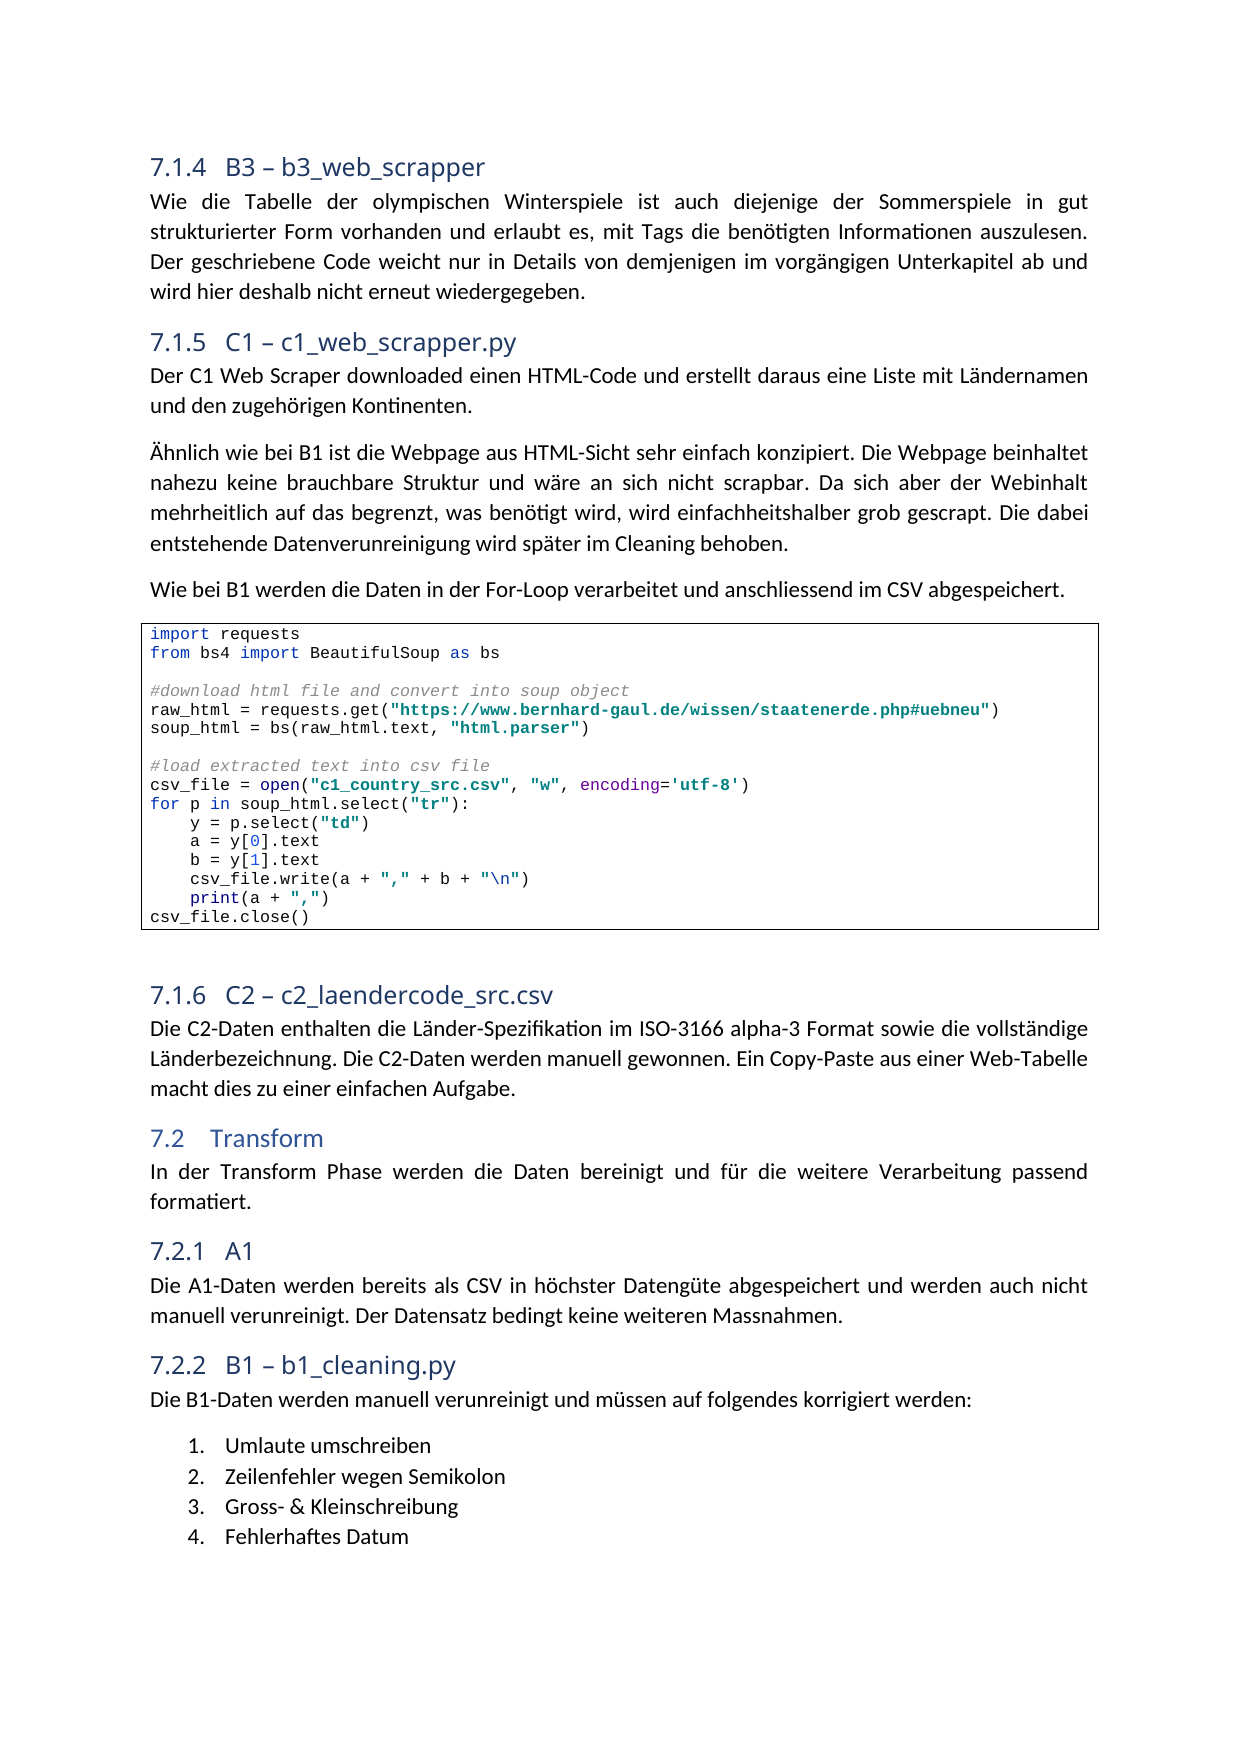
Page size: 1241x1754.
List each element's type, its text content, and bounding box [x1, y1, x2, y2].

subtitle Transform [150, 1121, 1090, 1154]
text Der C1 Web Scraper downloaded einen HTML-Code und erstellt daraus eine Liste mit Ländernamen und den zugehörigen Kontinenten. [150, 361, 1090, 419]
text Die C2-Daten enthalten die Länder-Spezifikation im ISO-3166 alpha-3 Format sowie die vollständige Länderbezeichnung. Die C2-Daten werden manuell gewonnen. Ein Copy-Paste aus einer Web-Tabelle macht dies zu einer einfachen Aufgabe. [150, 1014, 1090, 1102]
subtitle C2 – c2_laendercode_src.csv [150, 977, 1090, 1011]
subtitle B1 – b1_cleaning.py [150, 1348, 1090, 1382]
text Die B1-Daten werden manuell verunreinigt und müssen auf folgendes korrigiert werden: [150, 1385, 1090, 1413]
list Umlaute umschreiben [187, 1432, 1090, 1459]
text import requests from bs4 import BeautifulSoup as bs #download html file and convert into soup object raw_html = requests.get("https://www.bernhard-gaul.de/wissen/staatenerde.php#uebneu") soup_html = bs(raw_html.text, "html.parser") #load extracted text into csv file csv_file = open("c1_country_src.csv", "w", encoding='utf-8') for p in soup_html.select("tr"): y = p.select("td") a = y[0].text b = y[1].text csv_file.write(a + "," + b + "\n") print(a + ",") csv_file.close() [142, 624, 1098, 929]
subtitle B3 – b3_web_scrapper [150, 150, 1090, 184]
list Gross- & Kleinschreibung [187, 1492, 1090, 1520]
text Die A1-Daten werden bereits als CSV in höchster Datengüte abgespeichert und werden auch nicht manuell verunreinigt. Der Datensatz bedingt keine weiteren Massnahmen. [150, 1271, 1090, 1329]
subtitle A1 [150, 1234, 1090, 1268]
text Wie bei B1 werden die Daten in der For-Loop verarbeitet und anschliessend im CSV abgespeichert. [150, 576, 1090, 604]
text Ähnlich wie bei B1 ist die Webpage aus HTML-Sicht sehr einfach konzipiert. Die Webpage beinhaltet nahezu keine brauchbare Struktur und wäre an sich nicht scrapbar. Da sich aber der Webinhalt mehrheitlich auf das begrenzt, was benötigt wird, wird einfachheitshalber grob gescrapt. Die dabei entstehende Datenverunreinigung wird später im Cleaning behoben. [150, 438, 1090, 557]
list Fehlerhaftes Datum [187, 1522, 1090, 1550]
list Zeilenfehler wegen Semikolon [187, 1462, 1090, 1490]
subtitle C1 – c1_web_scrapper.py [150, 324, 1090, 358]
text Wie die Tabelle der olympischen Winterspiele ist auch diejenige der Sommerspiele in gut strukturierter Form vorhanden und erlaubt es, mit Tags die benötigten Informationen auszulesen. Der geschriebene Code weicht nur in Details von demjenigen im vorgängigen Unterkapitel ab und wird hier deshalb nicht erneut wiedergegeben. [150, 187, 1090, 305]
text In der Transform Phase werden die Daten bereinigt und für die weitere Verarbeitung passend formatiert. [150, 1157, 1090, 1215]
